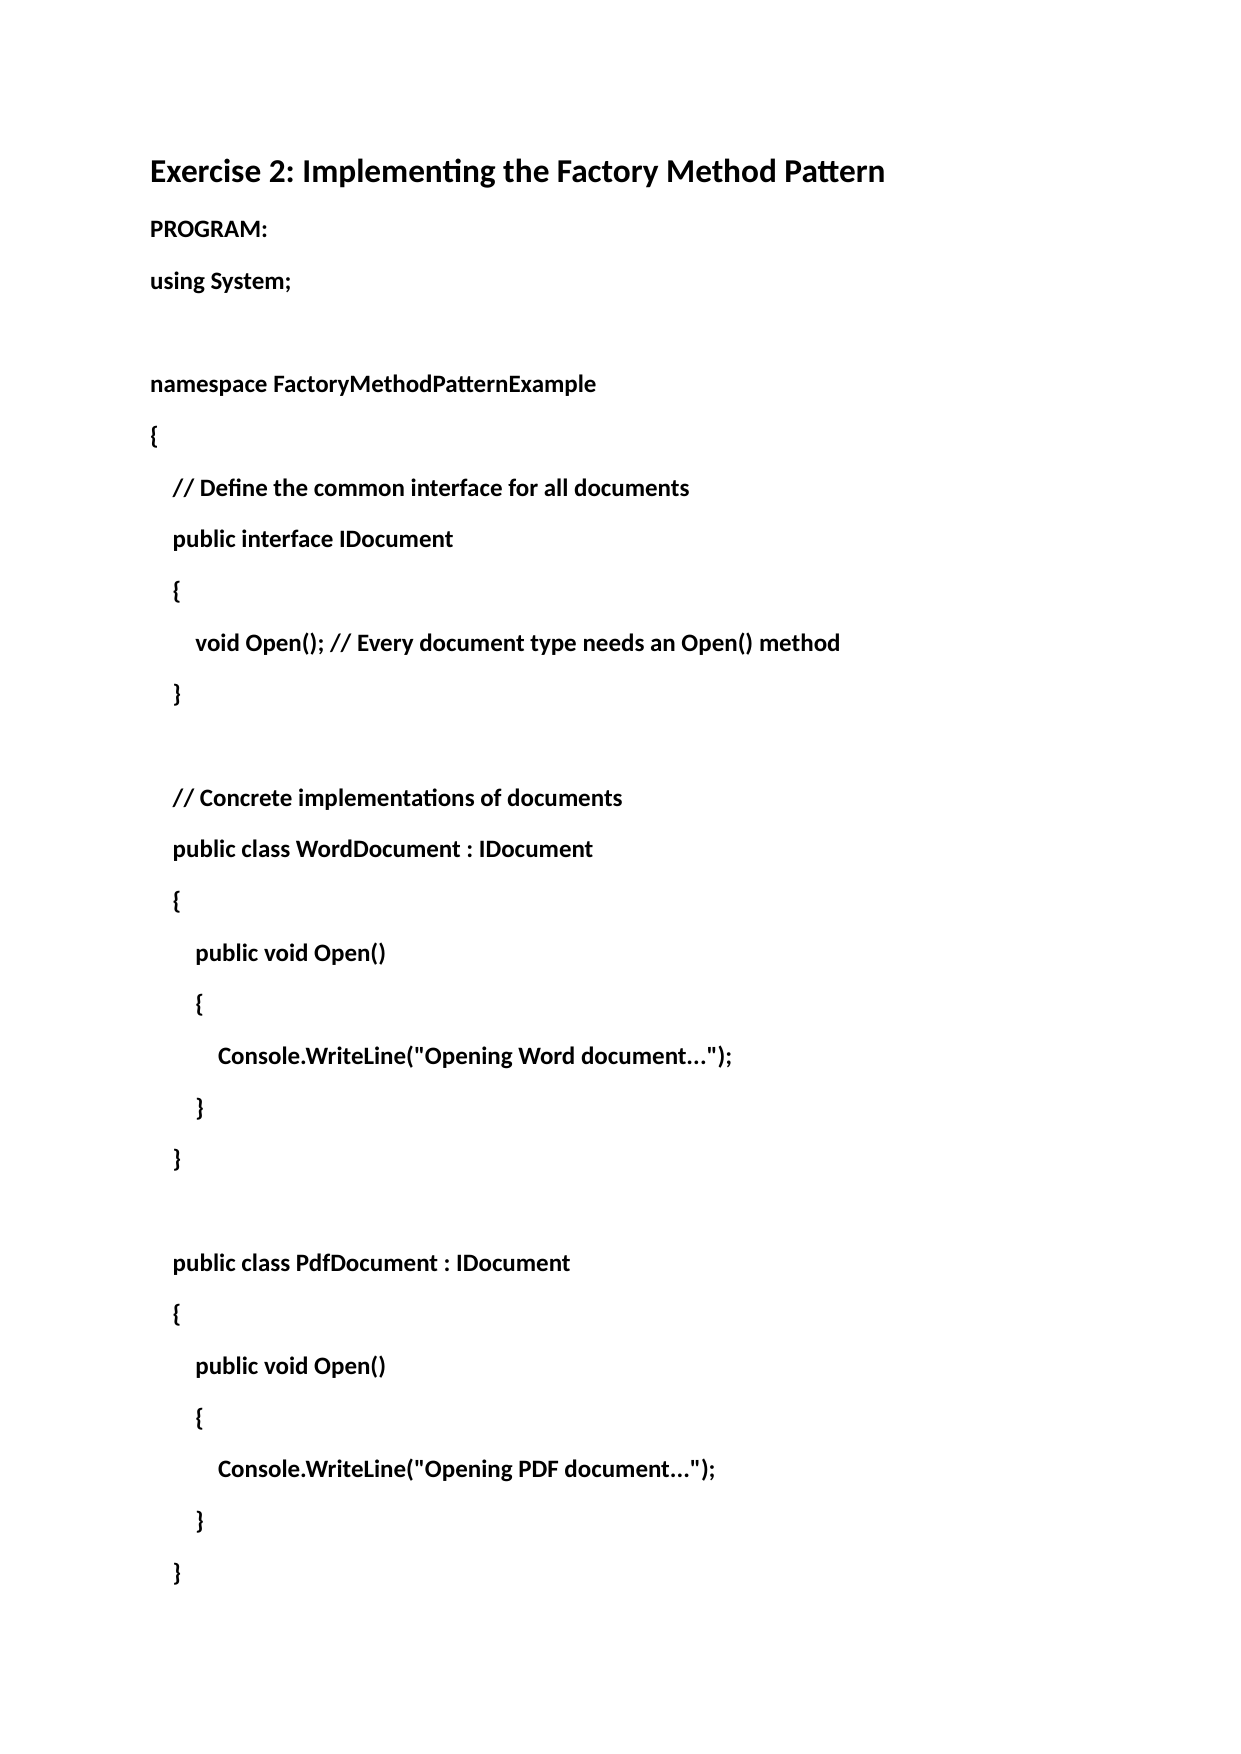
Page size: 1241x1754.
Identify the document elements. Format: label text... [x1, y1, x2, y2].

text public void Open() [150, 1350, 1090, 1381]
text PROGRAM: [150, 213, 1090, 244]
text { [150, 1298, 1090, 1329]
text public interface IDocument [150, 523, 1090, 554]
text using System; [150, 265, 1090, 296]
text public class PdfDocument : IDocument [150, 1247, 1090, 1277]
text { [150, 988, 1090, 1019]
text } [150, 1505, 1090, 1536]
text } [150, 678, 1090, 709]
text } [150, 1092, 1090, 1122]
text public class WordDocument : IDocument [150, 833, 1090, 864]
text namespace FactoryMethodPatternExample [150, 368, 1090, 399]
text } [150, 1557, 1090, 1587]
text // Concrete implementations of documents [150, 782, 1090, 812]
text Console.WriteLine("Opening Word document..."); [150, 1040, 1090, 1071]
text { [150, 420, 1090, 451]
text // Define the common interface for all documents [150, 472, 1090, 502]
text } [150, 1143, 1090, 1174]
text Console.WriteLine("Opening PDF document..."); [150, 1453, 1090, 1484]
text void Open(); // Every document type needs an Open() method [150, 627, 1090, 657]
text { [150, 575, 1090, 606]
text public void Open() [150, 937, 1090, 967]
text { [150, 885, 1090, 916]
text Exercise 2: Implementing the Factory Method Pattern [150, 150, 1090, 191]
text { [150, 1402, 1090, 1432]
